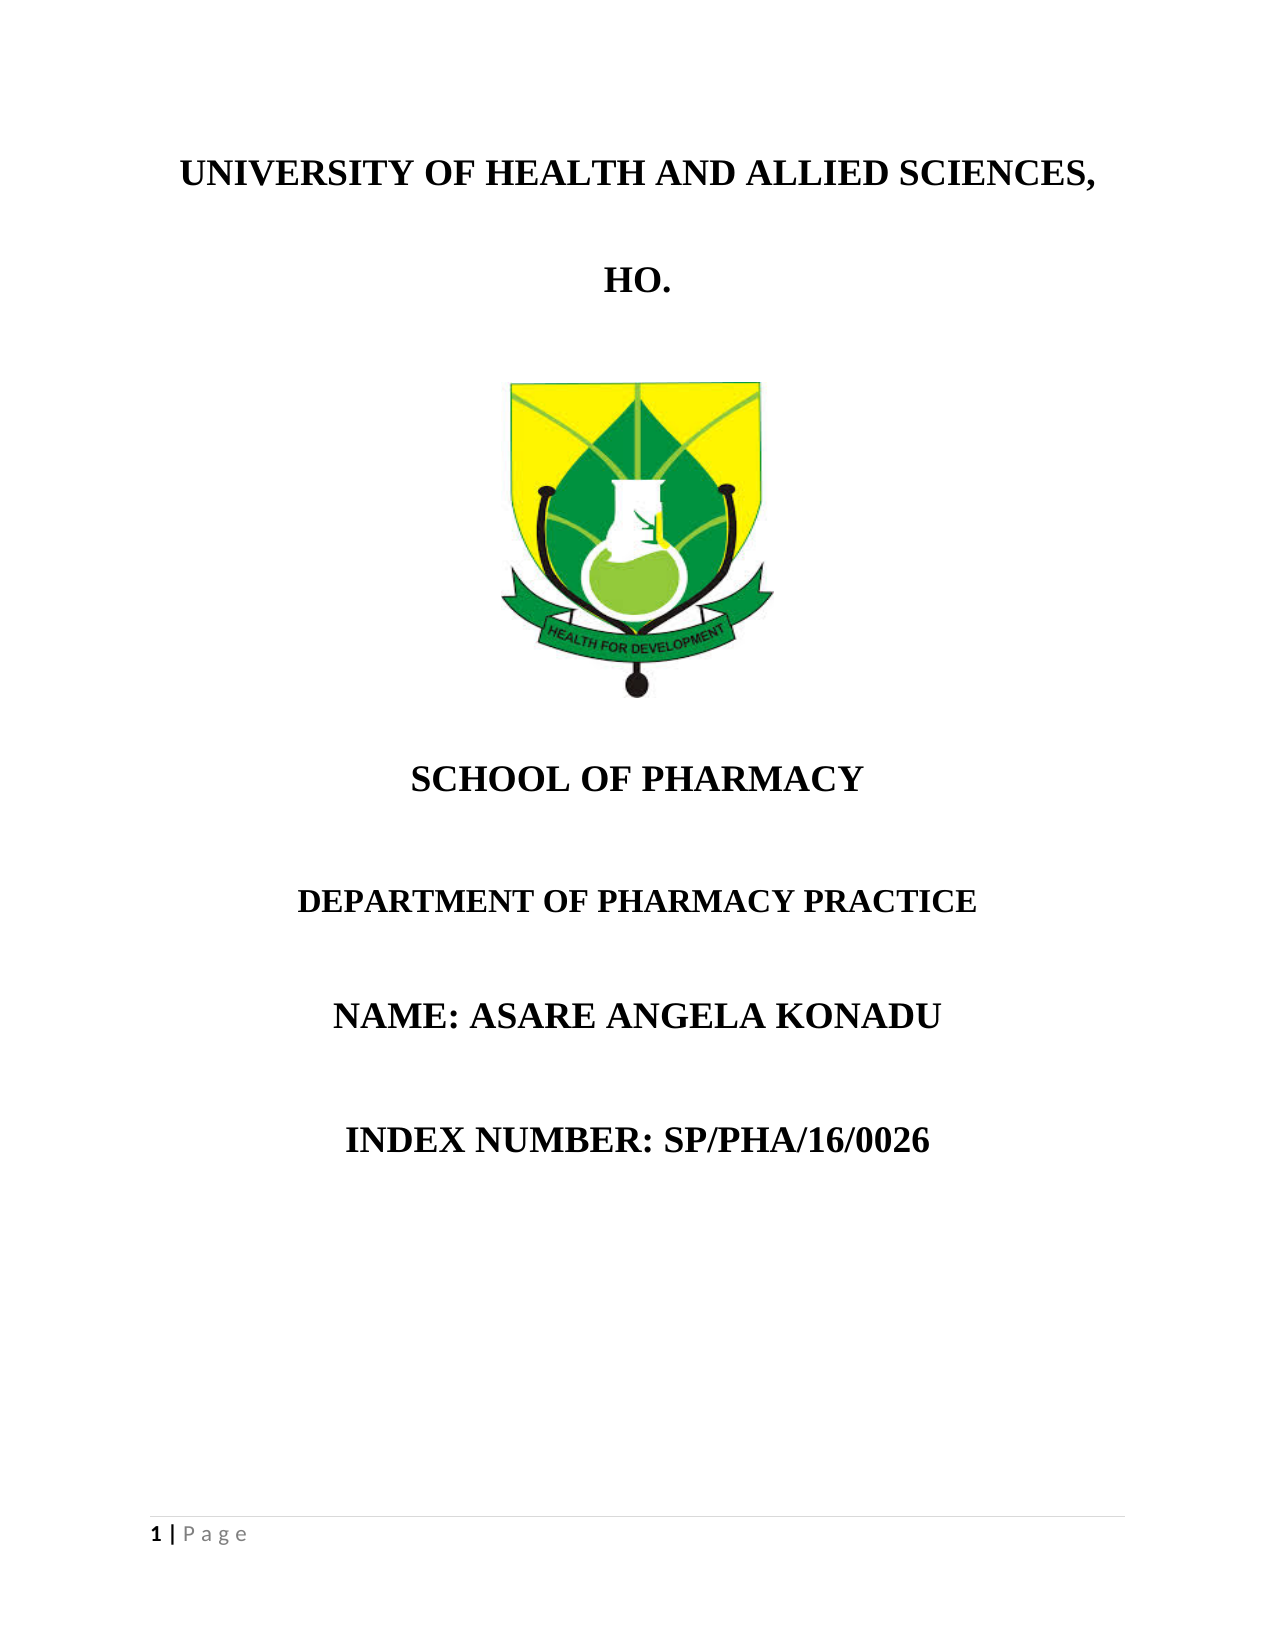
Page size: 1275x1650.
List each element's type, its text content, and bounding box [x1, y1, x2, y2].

text INDEX NUMBER: SP/PHA/16/0026 [150, 1118, 1125, 1161]
text DEPARTMENT OF PHARMACY PRACTICE [150, 881, 1125, 919]
text SCHOOL OF PHARMACY [150, 756, 1125, 799]
text NAME: ASARE ANGELA KONADU [150, 993, 1125, 1037]
picture [501, 382, 774, 698]
text UNIVERSITY OF HEALTH AND ALLIED SCIENCES, HO. [150, 150, 1125, 301]
